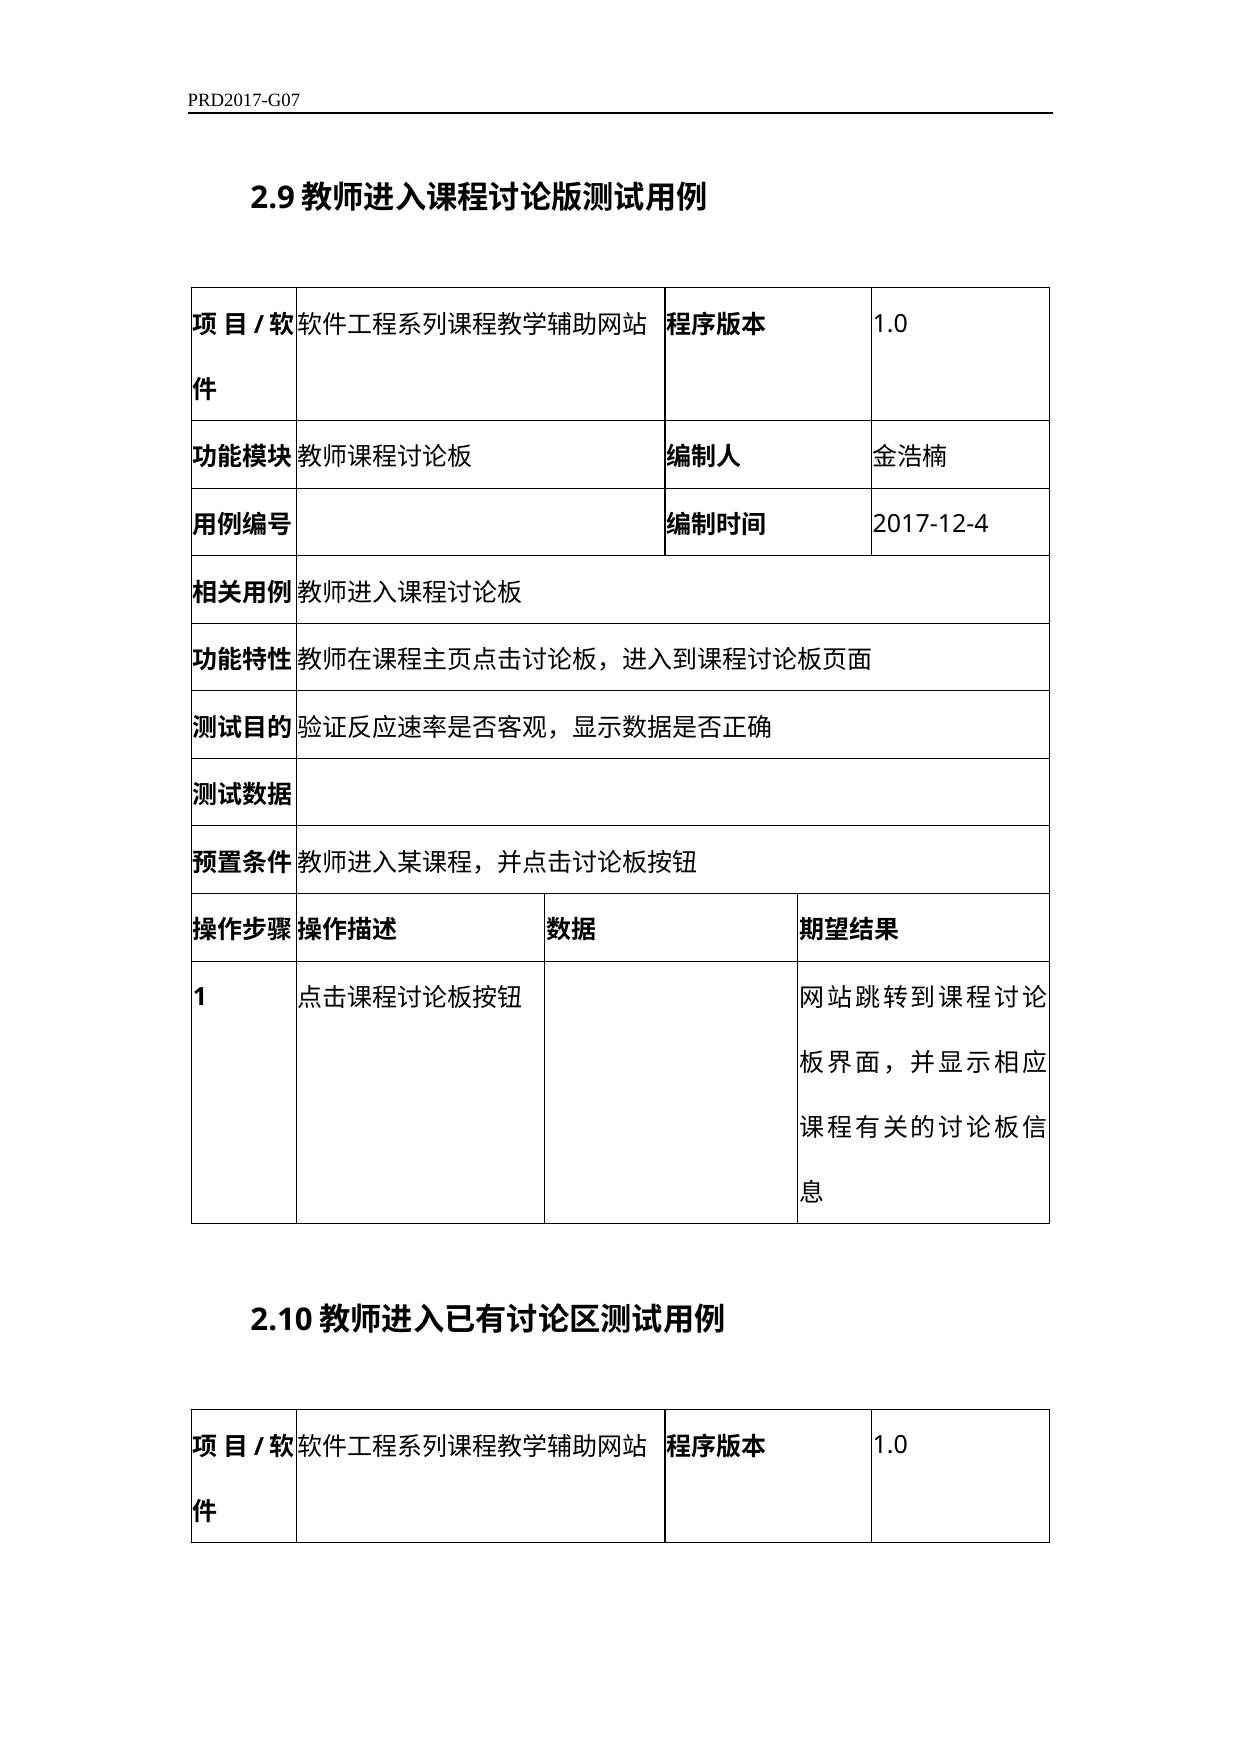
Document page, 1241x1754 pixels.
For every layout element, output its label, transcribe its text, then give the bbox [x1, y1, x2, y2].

table_cell [297, 489, 664, 555]
table_cell 网站跳转到课程讨论板界面，并显示相应课程有关的讨论板信息 [798, 962, 1049, 1223]
table_cell 1 [192, 962, 296, 1223]
table_header 项目/软件 [192, 288, 296, 420]
table_header 1.0 [872, 288, 1049, 420]
table_cell 教师课程讨论板 [297, 421, 664, 487]
table_cell 操作描述 [297, 894, 544, 961]
table_header 软件工程系列课程教学辅助网站 [297, 1410, 664, 1542]
table_cell 预置条件 [192, 826, 296, 893]
subtitle 2.9教师进入课程讨论版测试用例 [187, 162, 1053, 227]
table_cell 验证反应速率是否客观，显示数据是否正确 [297, 691, 1049, 758]
subtitle 2.10教师进入已有讨论区测试用例 [187, 1284, 1053, 1349]
table_cell 相关用例 [192, 556, 296, 623]
table_cell 数据 [545, 894, 797, 961]
table_cell 测试数据 [192, 759, 296, 825]
table_cell 测试目的 [192, 691, 296, 758]
table_cell 金浩楠 [872, 421, 1049, 487]
table_cell 2017-12-4 [872, 489, 1049, 555]
table_cell 教师在课程主页点击讨论板，进入到课程讨论板页面 [297, 624, 1049, 690]
table_cell 操作步骤 [192, 894, 296, 961]
table_cell 用例编号 [192, 489, 296, 555]
table_cell 点击课程讨论板按钮 [297, 962, 544, 1223]
table_cell 编制时间 [666, 489, 871, 555]
table_cell 教师进入课程讨论板 [297, 556, 1049, 623]
table_cell 编制人 [666, 421, 871, 487]
table_cell 功能特性 [192, 624, 296, 690]
table_cell 功能模块 [192, 421, 296, 487]
table_header 程序版本 [666, 288, 871, 420]
table_header 程序版本 [666, 1410, 871, 1542]
table_cell [545, 962, 797, 1223]
table_header 1.0 [872, 1410, 1049, 1542]
table_cell [297, 759, 1049, 825]
table_cell 教师进入某课程，并点击讨论板按钮 [297, 826, 1049, 893]
table_cell 期望结果 [798, 894, 1049, 961]
table_header 项目/软件 [192, 1410, 296, 1542]
table_header 软件工程系列课程教学辅助网站 [297, 288, 664, 420]
